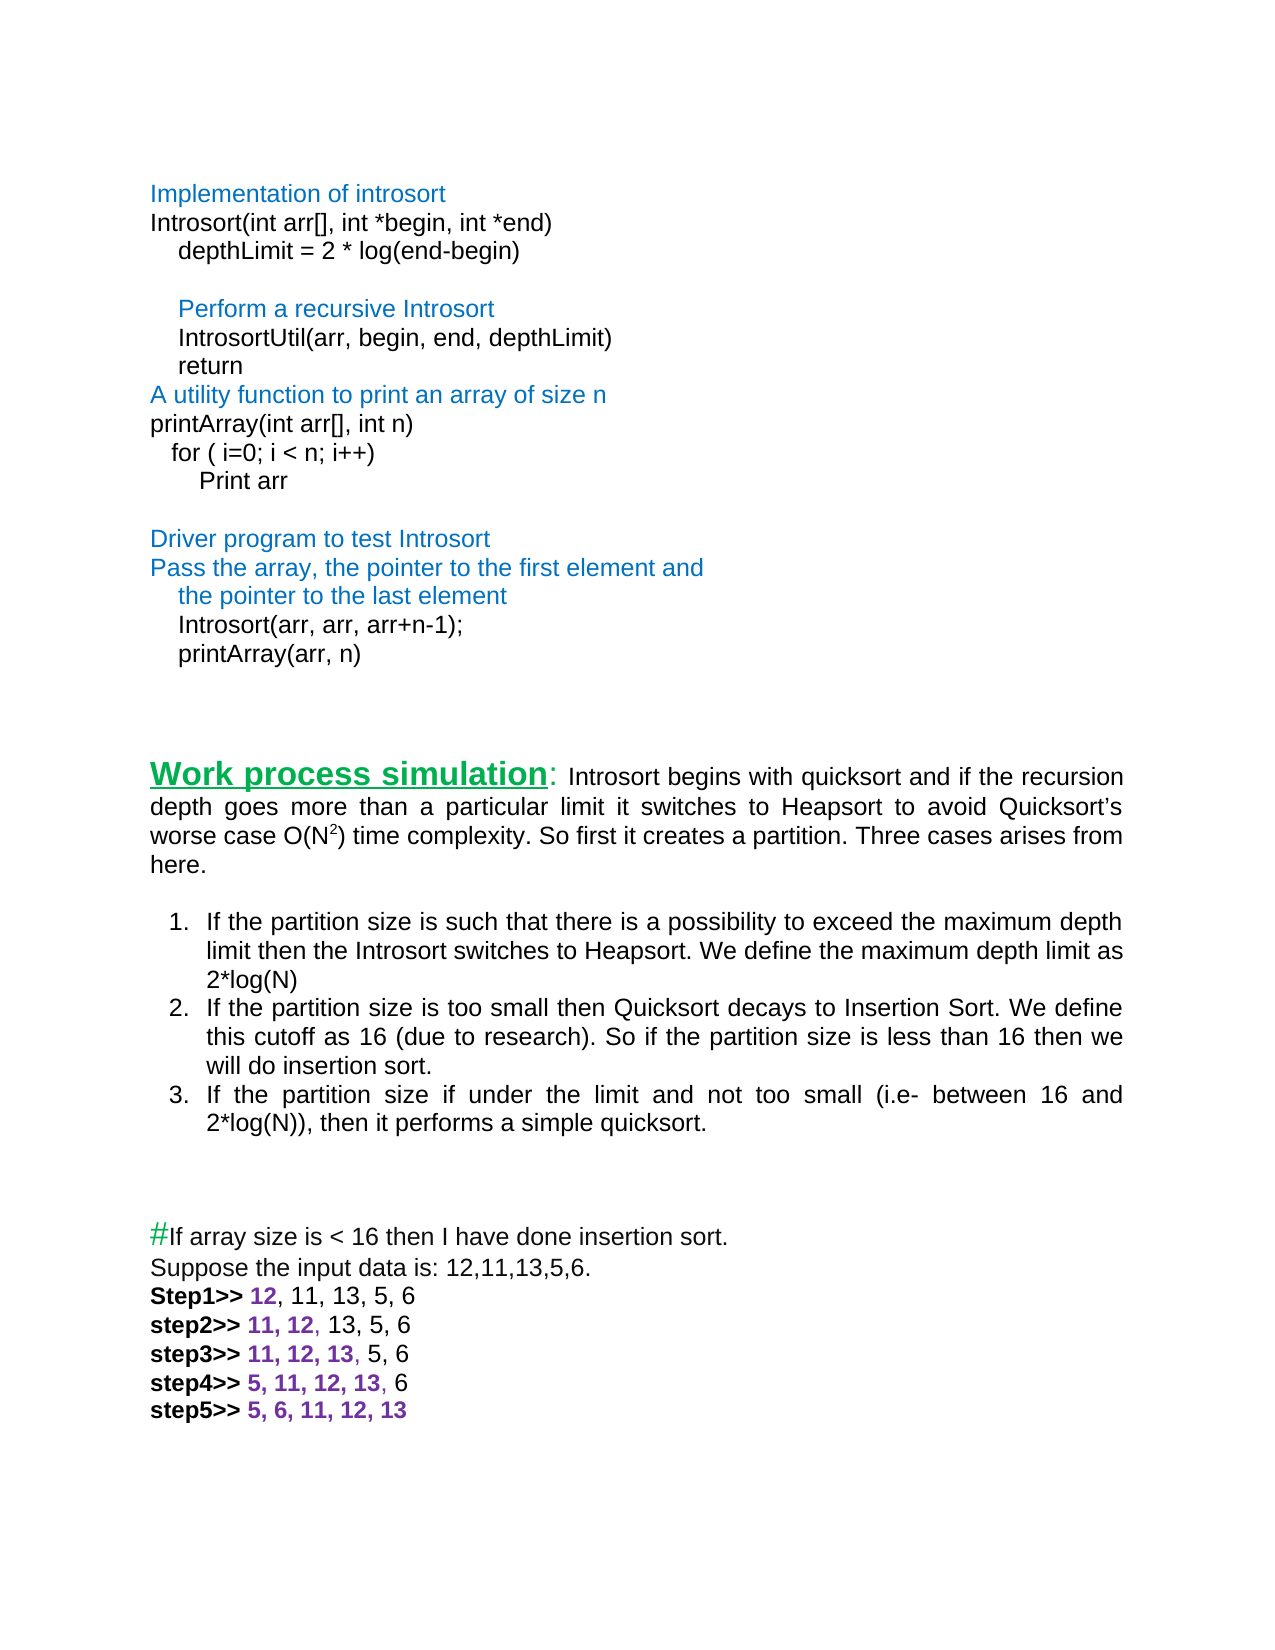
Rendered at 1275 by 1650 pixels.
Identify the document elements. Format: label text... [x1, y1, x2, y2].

text Introsort(arr, arr, arr+n-1); [150, 610, 1125, 639]
text Perform a recursive Introsort [150, 294, 1125, 322]
text the pointer to the last element [150, 581, 1125, 610]
text A utility function to print an array of size n [150, 380, 1125, 409]
text Print arr [150, 466, 1125, 495]
text printArray(arr, n) [150, 639, 1125, 667]
text #If array size is < 16 then I have done insertion sort. [150, 1214, 1125, 1252]
text Implementation of introsort [150, 179, 1125, 207]
text return [150, 351, 1125, 380]
list If the partition size is such that there is a possibility to exceed the maximum depth limit then the Introsort switches to Heapsort. We define the maximum depth limit as 2*log(N) [169, 907, 1125, 993]
text Pass the array, the pointer to the first element and [150, 552, 1125, 581]
text IntrosortUtil(arr, begin, end, depthLimit) [150, 322, 1125, 351]
text depthLimit = 2 * log(end-begin) [150, 236, 1125, 265]
text Introsort(int arr[], int *begin, int *end) [150, 207, 1125, 236]
text Driver program to test Introsort [150, 524, 1125, 552]
text Step1>> 12, 11, 13, 5, 6 [150, 1281, 1125, 1310]
list If the partition size if under the limit and not too small (i.e- between 16 and 2*log(N)), then it performs a simple quicksort. [169, 1080, 1125, 1137]
list If the partition size is too small then Quicksort decays to Insertion Sort. We define this cutoff as 16 (due to research). So if the partition size is less than 16 then we will do insertion sort. [169, 993, 1125, 1080]
text for ( i=0; i < n; i++) [150, 437, 1125, 466]
text step2>> 11, 12, 13, 5, 6 step3>> 11, 12, 13, 5, 6 step4>> 5, 11, 12, 13, 6 step5>> 5, 6, 11, 12, 13 [150, 1310, 1125, 1424]
text Suppose the input data is: 12,11,13,5,6. [150, 1252, 1125, 1281]
text Work process simulation: Introsort begins with quicksort and if the recursion depth goes more than a particular limit it switches to Heapsort to avoid Quicksort’s worse case O(N2) time complexity. So first it creates a partition. Three cases arises from here. [150, 754, 1125, 878]
text printArray(int arr[], int n) [150, 409, 1125, 437]
